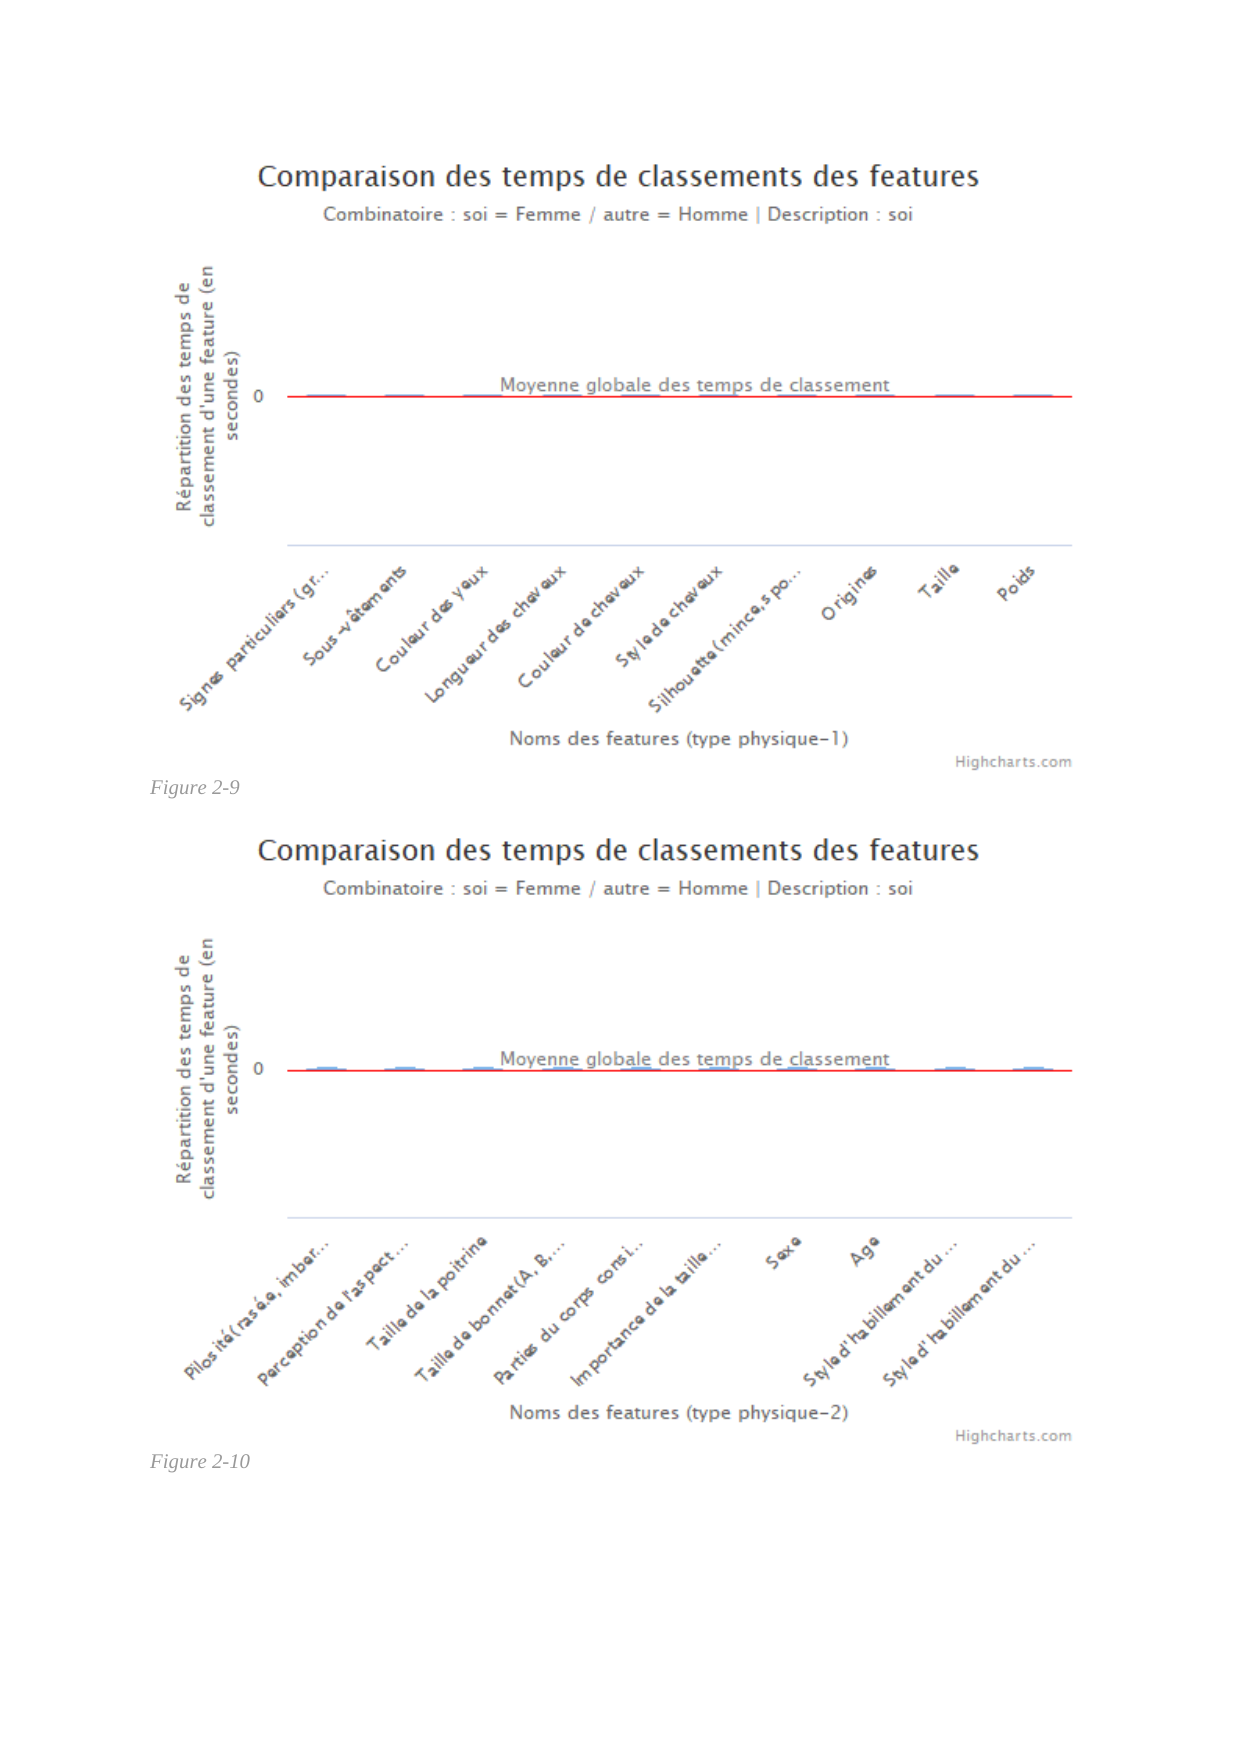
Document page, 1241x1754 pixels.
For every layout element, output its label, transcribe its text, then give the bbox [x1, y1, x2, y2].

text Figure 2-9 [150, 775, 1090, 799]
picture [150, 824, 1088, 1449]
picture [150, 150, 1088, 775]
text Figure 2-10 [150, 1449, 1090, 1473]
